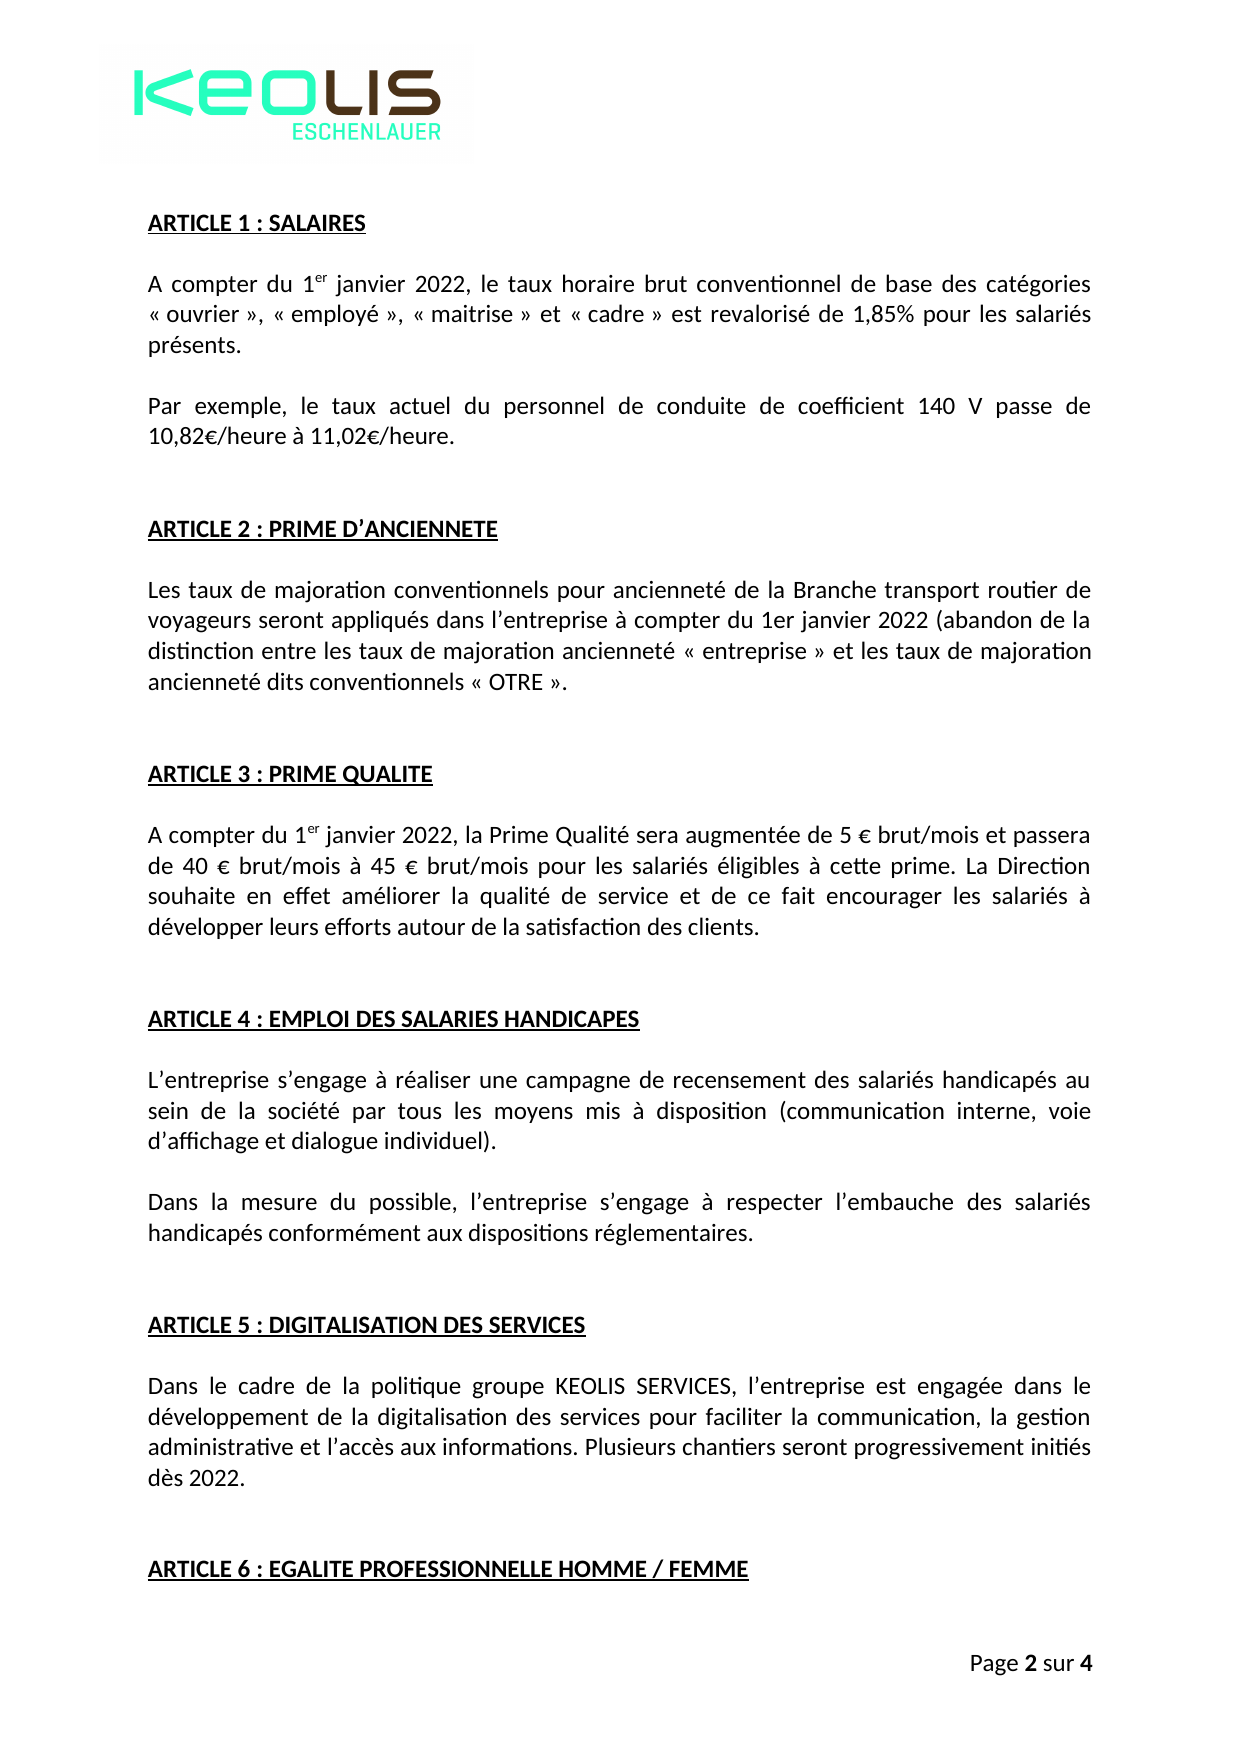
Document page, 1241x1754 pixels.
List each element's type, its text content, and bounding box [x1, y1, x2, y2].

text A compter du 1er janvier 2022, la Prime Qualité sera augmentée de 5 € brut/mois et passera de 40 € brut/mois à 45 € brut/mois pour les salariés éligibles à cette prime. La Direction souhaite en effet améliorer la qualité de service et de ce fait encourager les salariés à développer leurs efforts autour de la satisfaction des clients. [148, 819, 1092, 941]
picture [98, 44, 474, 164]
text ARTICLE 5 : DIGITALISATION DES SERVICES [148, 1309, 1092, 1340]
list Les taux de majoration conventionnels pour ancienneté de la Branche transport routier de voyageurs seront appliqués dans l’entreprise à compter du 1er janvier 2022 (abandon de la distinction entre les taux de majoration ancienneté « entreprise » et les taux de majoration ancienneté dits conventionnels « OTRE ». [148, 574, 1092, 696]
text Dans la mesure du possible, l’entreprise s’engage à respecter l’embauche des salariés handicapés conformément aux dispositions réglementaires. [148, 1187, 1092, 1248]
text L’entreprise s’engage à réaliser une campagne de recensement des salariés handicapés au sein de la société par tous les moyens mis à disposition (communication interne, voie d’affichage et dialogue individuel). [148, 1064, 1092, 1156]
text ARTICLE 3 : PRIME QUALITE [148, 758, 1092, 789]
text ARTICLE 1 : SALAIRES [148, 207, 1092, 237]
text ARTICLE 2 : PRIME D’ANCIENNETE [148, 513, 1092, 543]
text Dans le cadre de la politique groupe KEOLIS SERVICES, l’entreprise est engagée dans le développement de la digitalisation des services pour faciliter la communication, la gestion administrative et l’accès aux informations. Plusieurs chantiers seront progressivement initiés dès 2022. [148, 1370, 1092, 1492]
text A compter du 1er janvier 2022, le taux horaire brut conventionnel de base des catégories « ouvrier », « employé », « maitrise » et « cadre » est revalorisé de 1,85% pour les salariés présents. [148, 268, 1092, 359]
text ARTICLE 4 : EMPLOI DES SALARIES HANDICAPES [148, 1003, 1092, 1034]
text ARTICLE 6 : EGALITE PROFESSIONNELLE HOMME / FEMME [148, 1553, 1092, 1584]
text Par exemple, le taux actuel du personnel de conduite de coefficient 140 V passe de 10,82€/heure à 11,02€/heure. [148, 390, 1092, 451]
